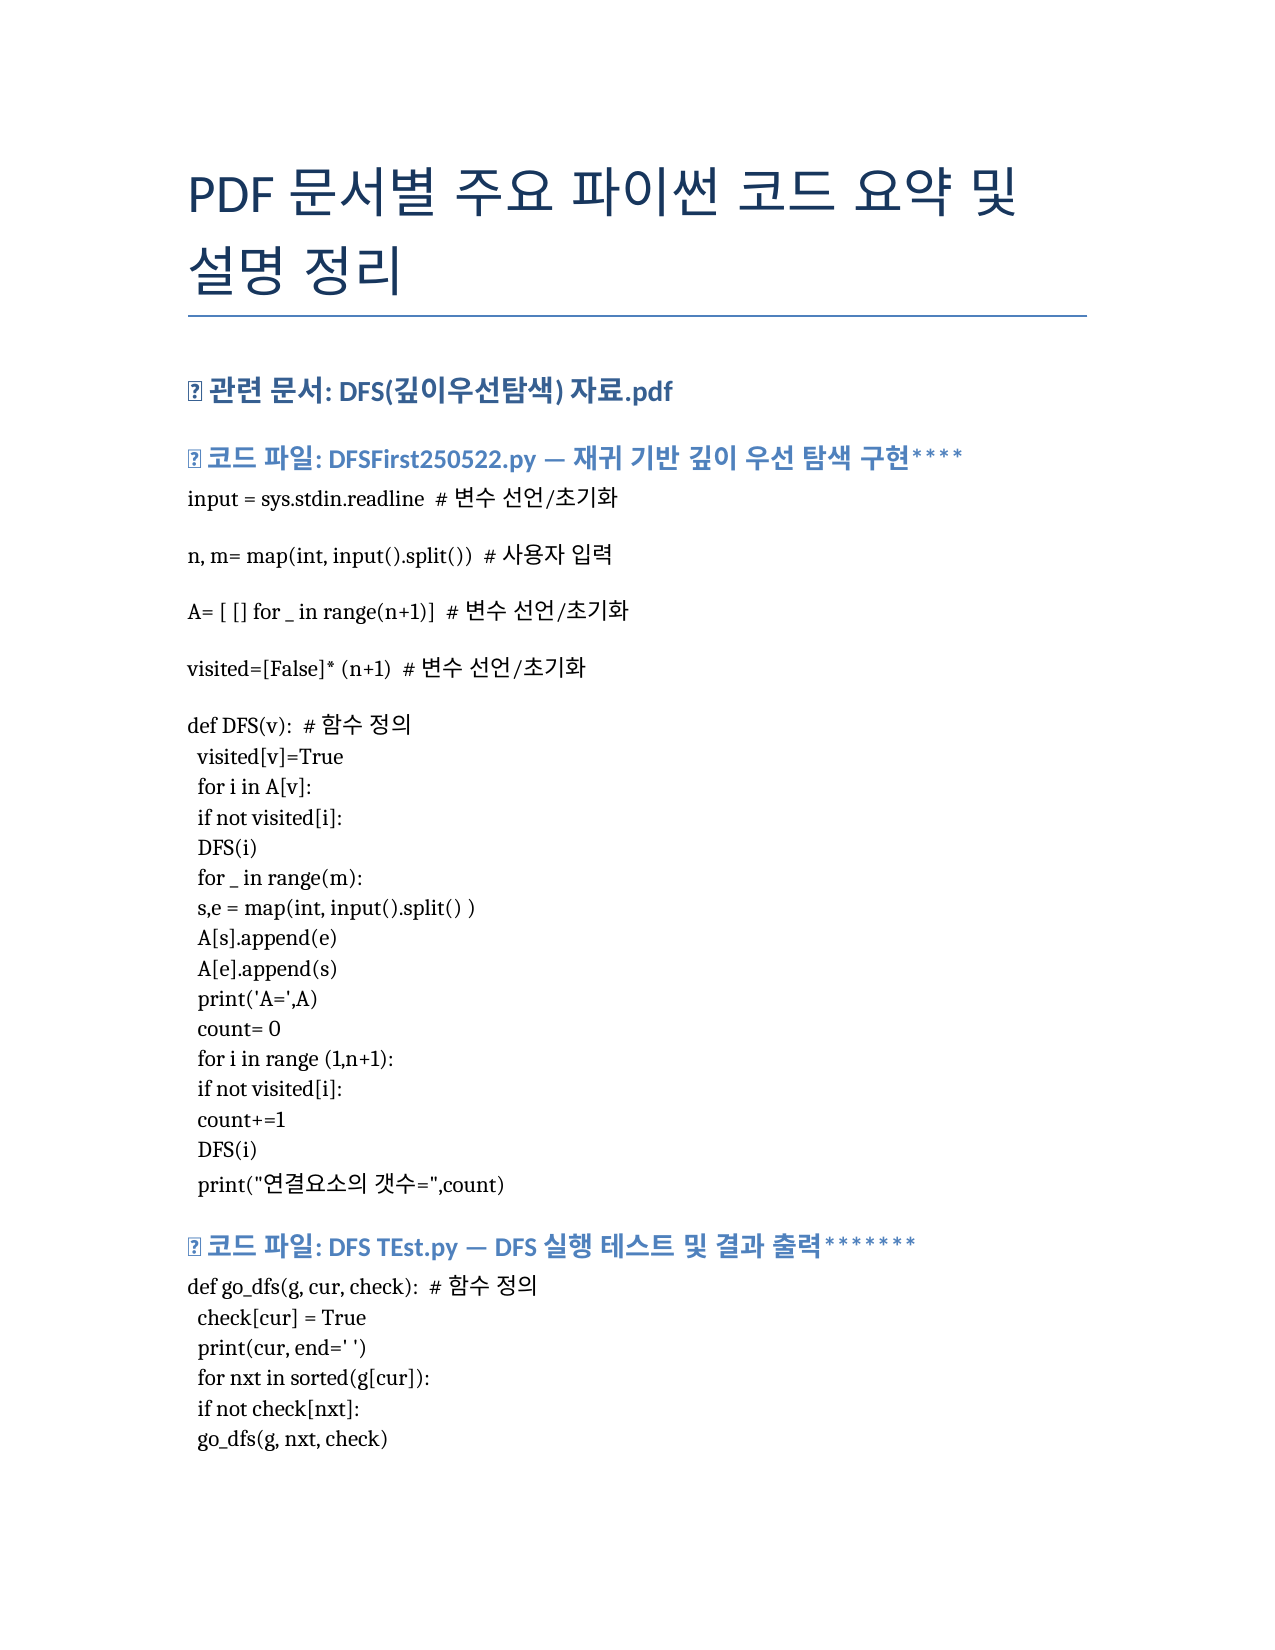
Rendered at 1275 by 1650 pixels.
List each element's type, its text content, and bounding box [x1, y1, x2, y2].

text input = sys.stdin.readline # 변수 선언/초기화 [187, 482, 1087, 513]
text visited=[False]* (n+1) # 변수 선언/초기화 [187, 652, 1087, 683]
subtitle 📄 코드 파일: DFS TEst.py — DFS 실행 테스트 및 결과 출력******* [187, 1224, 1087, 1264]
subtitle 📘 관련 문서: DFS(깊이우선탐색) 자료.pdf [187, 367, 1087, 409]
text def go_dfs(g, cur, check): # 함수 정의 check[cur] = True print(cur, end=' ') for nxt in sorted(g[cur]): if not check[nxt]: go_dfs(g, nxt, check) [187, 1269, 1087, 1452]
text n, m= map(int, input().split()) # 사용자 입력 [187, 538, 1087, 570]
text def DFS(v): # 함수 정의 visited[v]=True for i in A[v]: if not visited[i]: DFS(i) for _ in range(m): s,e = map(int, input().split() ) A[s].append(e) A[e].append(s) print('A=',A) count= 0 for i in range (1,n+1): if not visited[i]: count+=1 DFS(i) print("연결요소의 갯수=",count) [187, 709, 1087, 1199]
subtitle 📄 코드 파일: DFSFirst250522.py — 재귀 기반 깊이 우선 탐색 구현**** [187, 437, 1087, 476]
text A= [ [] for _ in range(n+1)] # 변수 선언/초기화 [187, 595, 1087, 627]
title PDF 문서별 주요 파이썬 코드 요약 및 설명 정리 [187, 150, 1087, 317]
